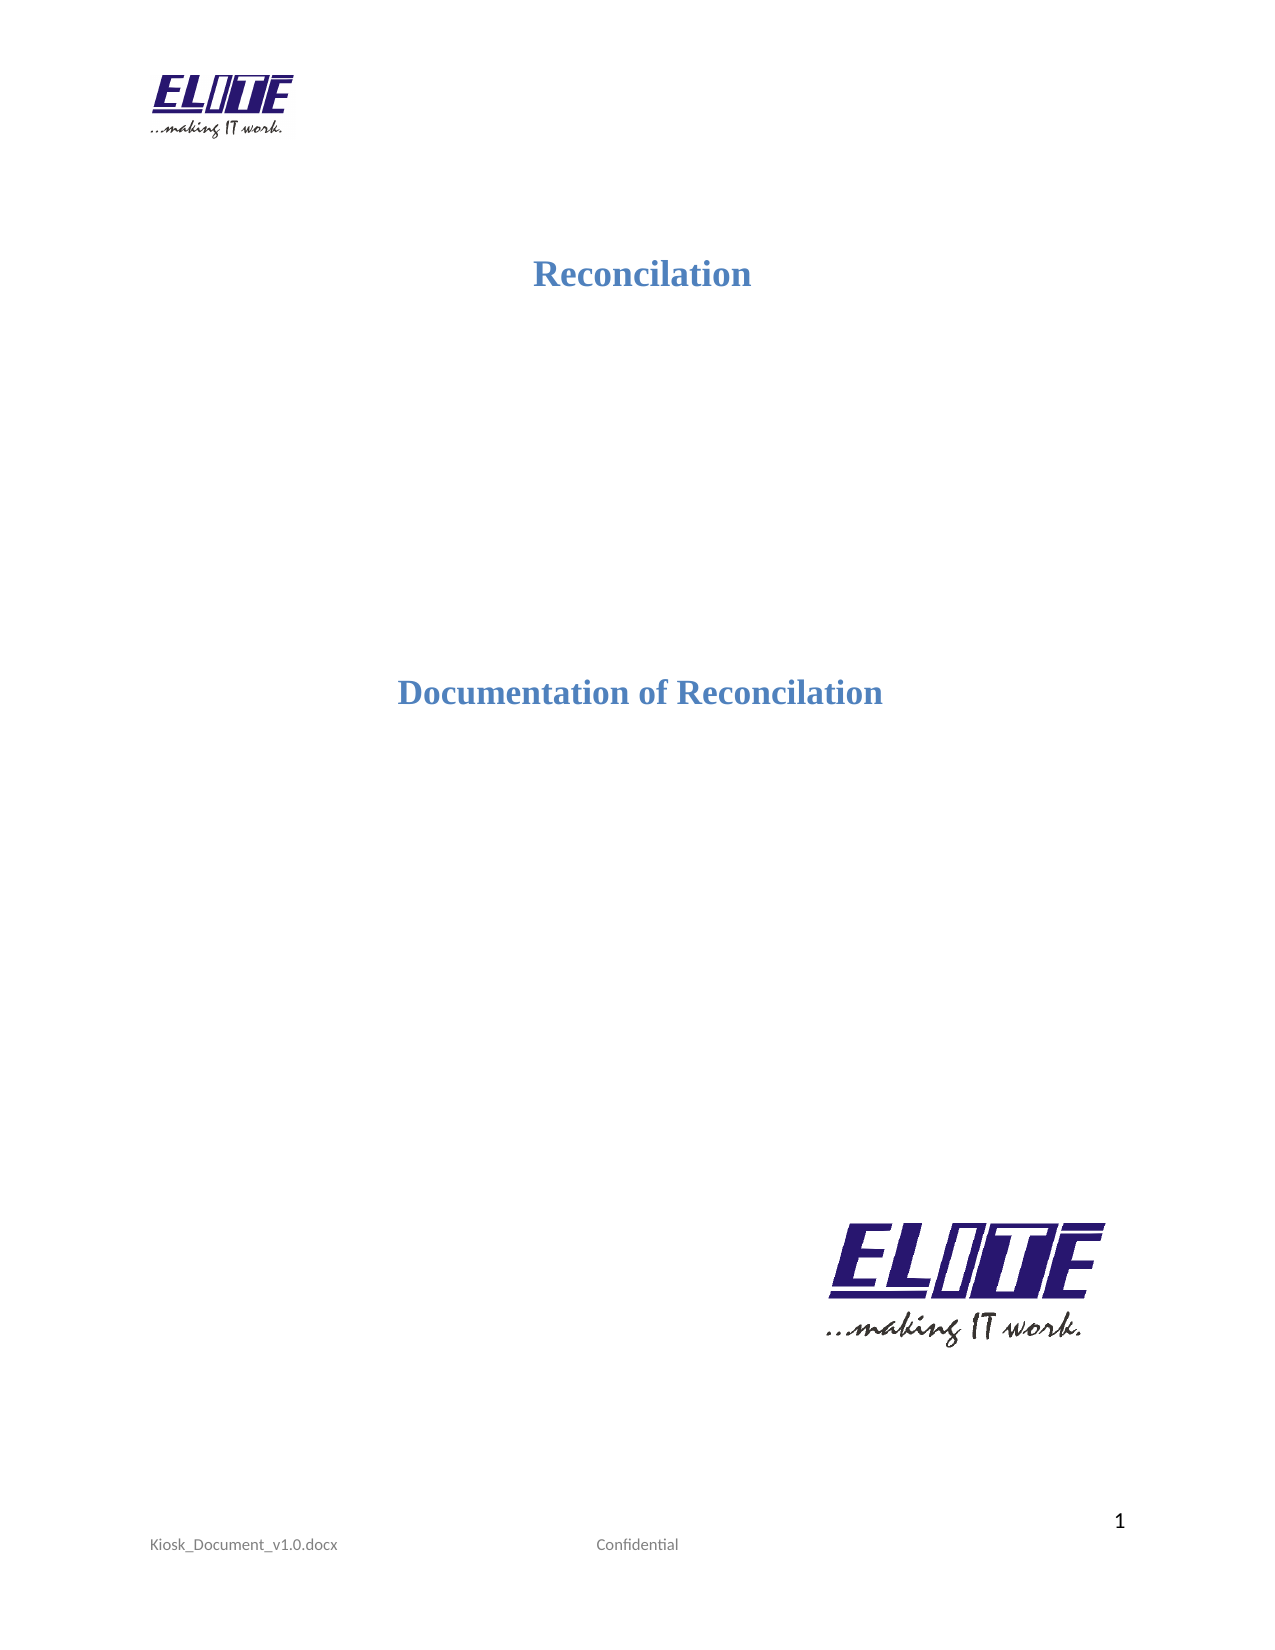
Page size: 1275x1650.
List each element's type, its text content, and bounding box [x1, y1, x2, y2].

text Reconcilation [150, 252, 1125, 295]
text Documentation of Reconcilation [150, 672, 1125, 712]
picture [825, 1223, 1109, 1350]
picture [150, 75, 296, 140]
